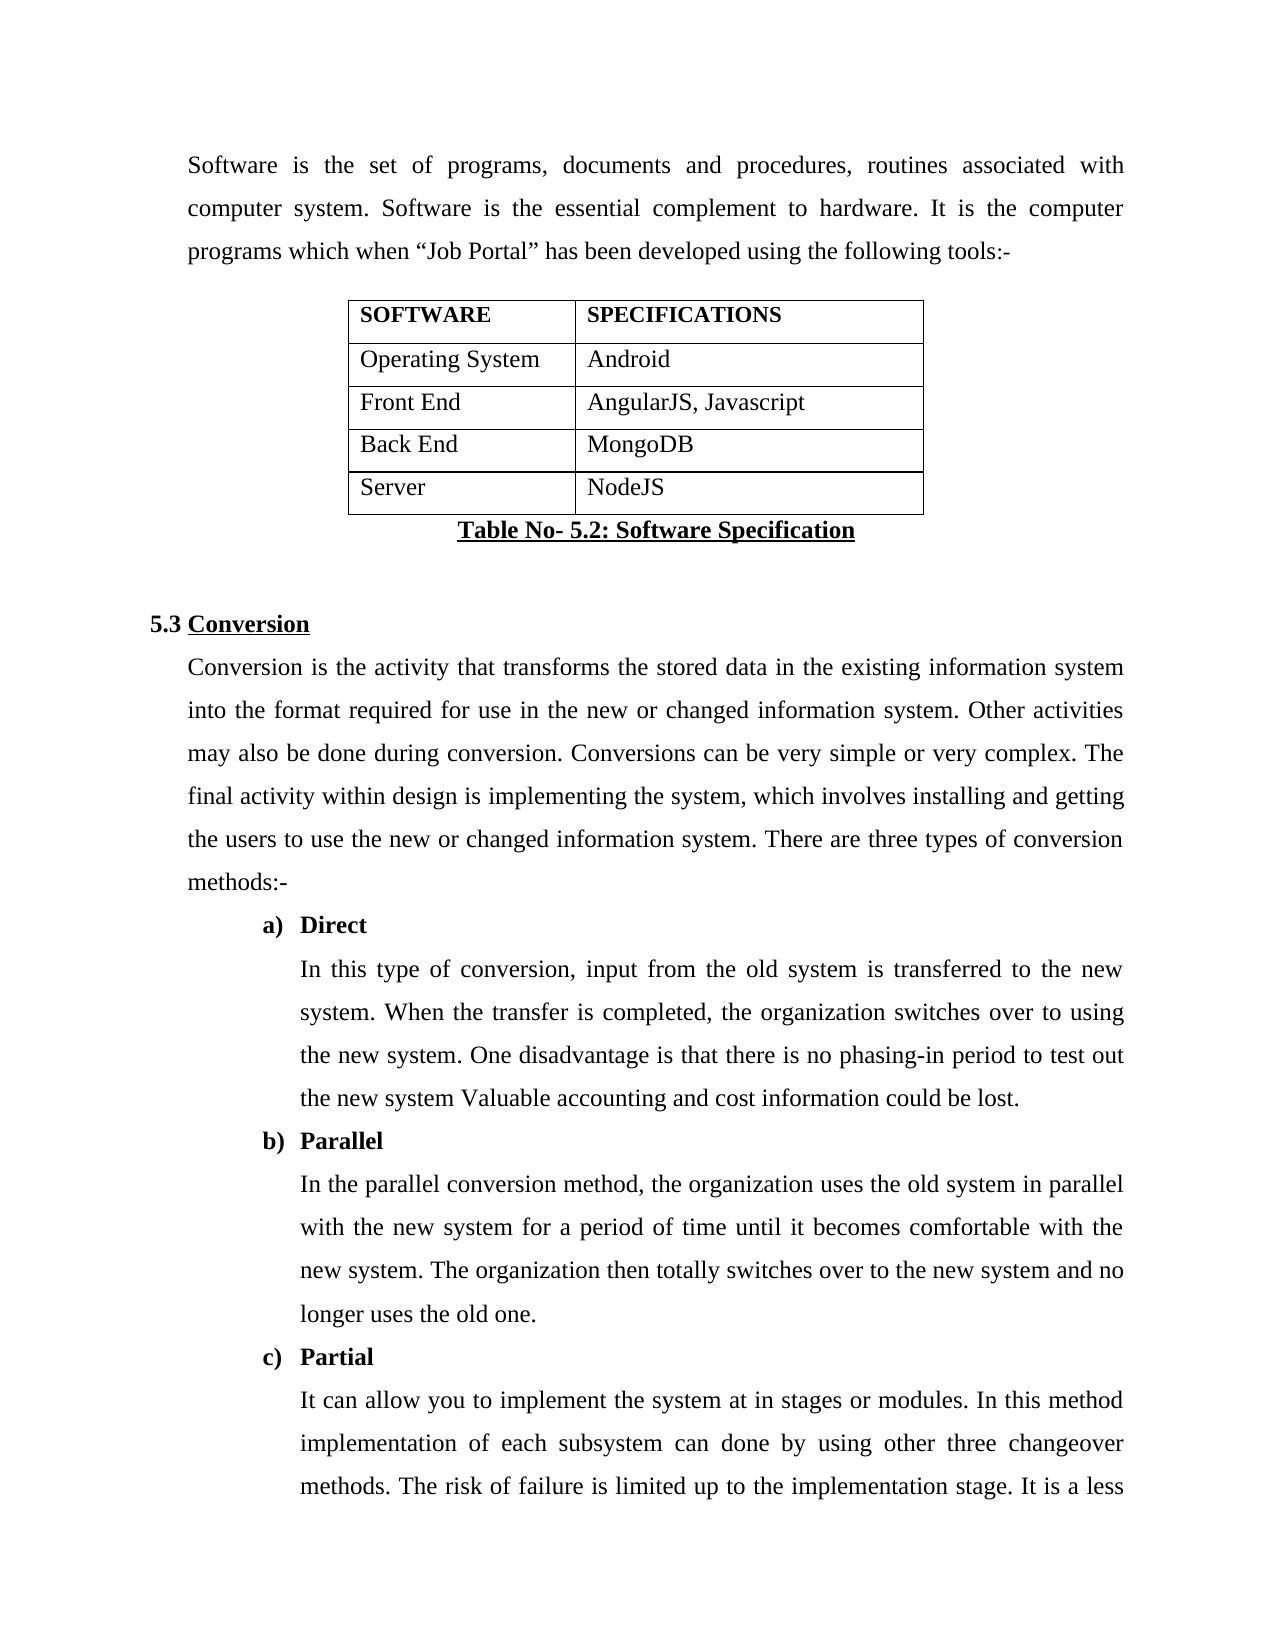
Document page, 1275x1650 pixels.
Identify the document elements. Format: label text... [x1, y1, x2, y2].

table_header SOFTWARE [349, 301, 575, 343]
table_header SPECIFICATIONS [576, 301, 923, 343]
list Partial [262, 1342, 1125, 1371]
list Conversion is the activity that transforms the stored data in the existing information system into the format required for use in the new or changed information system. Other activities may also be done during conversion. Conversions can be very simple or very complex. The final activity within design is implementing the system, which involves installing and getting the users to use the new or changed information system. There are three types of conversion methods:- [187, 652, 1125, 896]
list In the parallel conversion method, the organization uses the old system in parallel with the new system for a period of time until it becomes comfortable with the new system. The organization then totally switches over to the new system and no longer uses the old one. [300, 1169, 1125, 1327]
table_cell Android [576, 344, 923, 386]
table_cell Server [349, 473, 575, 514]
list Software is the set of programs, documents and procedures, routines associated with computer system. Software is the essential complement to hardware. It is the computer programs which when “Job Portal” has been developed using the following tools:- [187, 150, 1125, 265]
table_cell Operating System [349, 344, 575, 386]
list Table No- 5.2: Software Specification [187, 515, 1125, 544]
table_cell AngularJS, Javascript [576, 387, 923, 428]
table_cell Front End [349, 387, 575, 428]
list In this type of conversion, input from the old system is transferred to the new system. When the transfer is completed, the organization switches over to using the new system. One disadvantage is that there is no phasing-in period to test out the new system Valuable accounting and cost information could be lost. [300, 954, 1125, 1112]
list Direct [262, 911, 1125, 939]
list Parallel [262, 1126, 1125, 1155]
table_cell Back End [349, 430, 575, 471]
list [300, 1385, 1125, 1500]
table_cell MongoDB [576, 430, 923, 471]
list Conversion [150, 609, 1125, 637]
table_cell NodeJS [576, 473, 923, 514]
